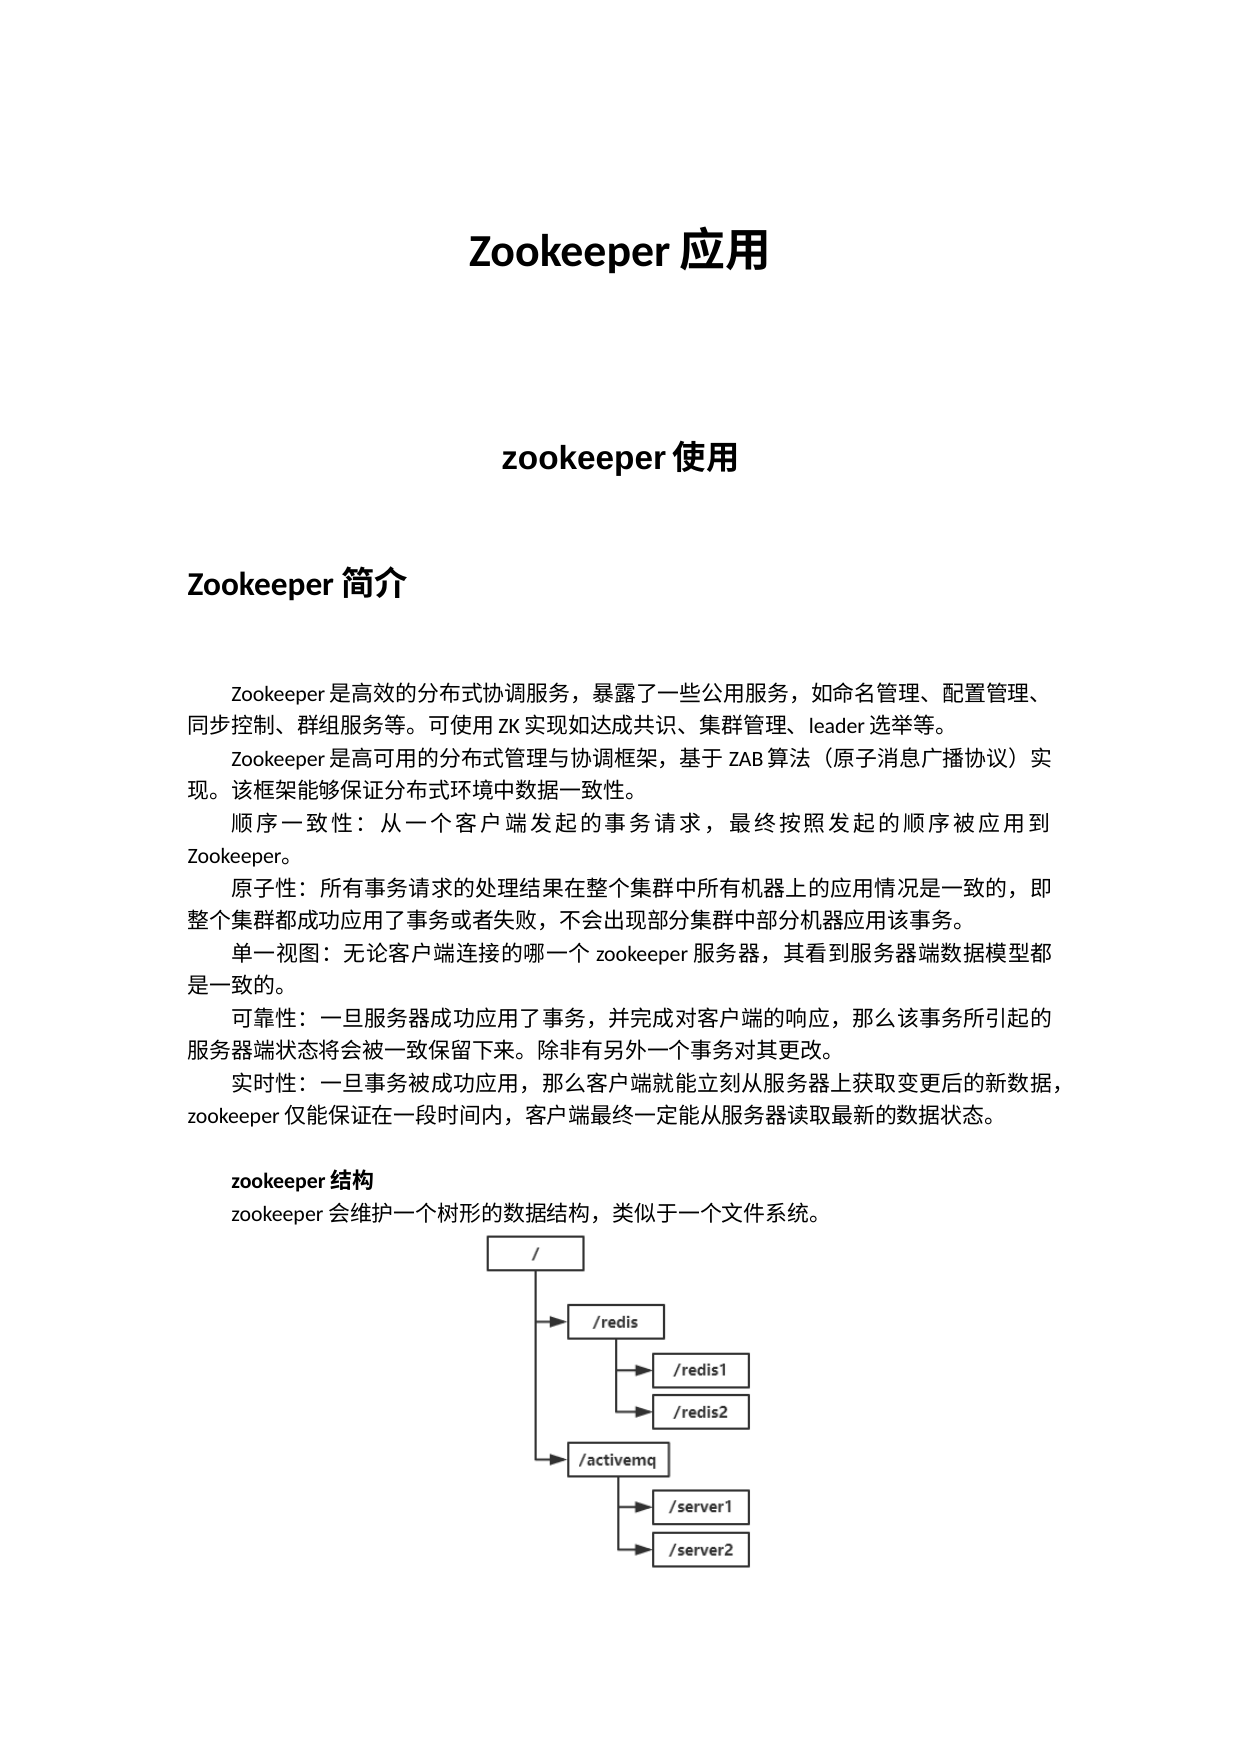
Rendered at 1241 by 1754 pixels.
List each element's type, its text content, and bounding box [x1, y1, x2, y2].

text zookeeper会维护一个树形的数据结构，类似于一个文件系统。 [187, 1196, 1053, 1228]
text zookeeper结构 [187, 1163, 1053, 1196]
subtitle Zookeeper应用 [187, 197, 1053, 295]
text Zookeeper是高效的分布式协调服务，暴露了一些公用服务，如命名管理、配置管理、同步控制、群组服务等。可使用ZK实现如达成共识、集群管理、leader选举等。 [187, 676, 1053, 741]
text 顺序一致性：从一个客户端发起的事务请求，最终按照发起的顺序被应用到Zookeeper。 [187, 806, 1053, 871]
text 单一视图：无论客户端连接的哪一个zookeeper服务器，其看到服务器端数据模型都是一致的。 [187, 936, 1053, 1001]
text 原子性：所有事务请求的处理结果在整个集群中所有机器上的应用情况是一致的，即整个集群都成功应用了事务或者失败，不会出现部分集群中部分机器应用该事务。 [187, 871, 1053, 936]
text Zookeeper是高可用的分布式管理与协调框架，基于ZAB算法（原子消息广播协议）实现。该框架能够保证分布式环境中数据一致性。 [187, 741, 1053, 806]
text 实时性：一旦事务被成功应用，那么客户端就能立刻从服务器上获取变更后的新数据，zookeeper仅能保证在一段时间内，客户端最终一定能从服务器读取最新的数据状态。 [187, 1066, 1053, 1131]
subtitle zookeeper使用 [187, 422, 1053, 487]
text 可靠性：一旦服务器成功应用了事务，并完成对客户端的响应，那么该事务所引起的服务器端状态将会被一致保留下来。除非有另外一个事务对其更改。 [187, 1001, 1053, 1066]
picture [478, 1228, 762, 1573]
subtitle Zookeeper简介 [187, 549, 1053, 614]
